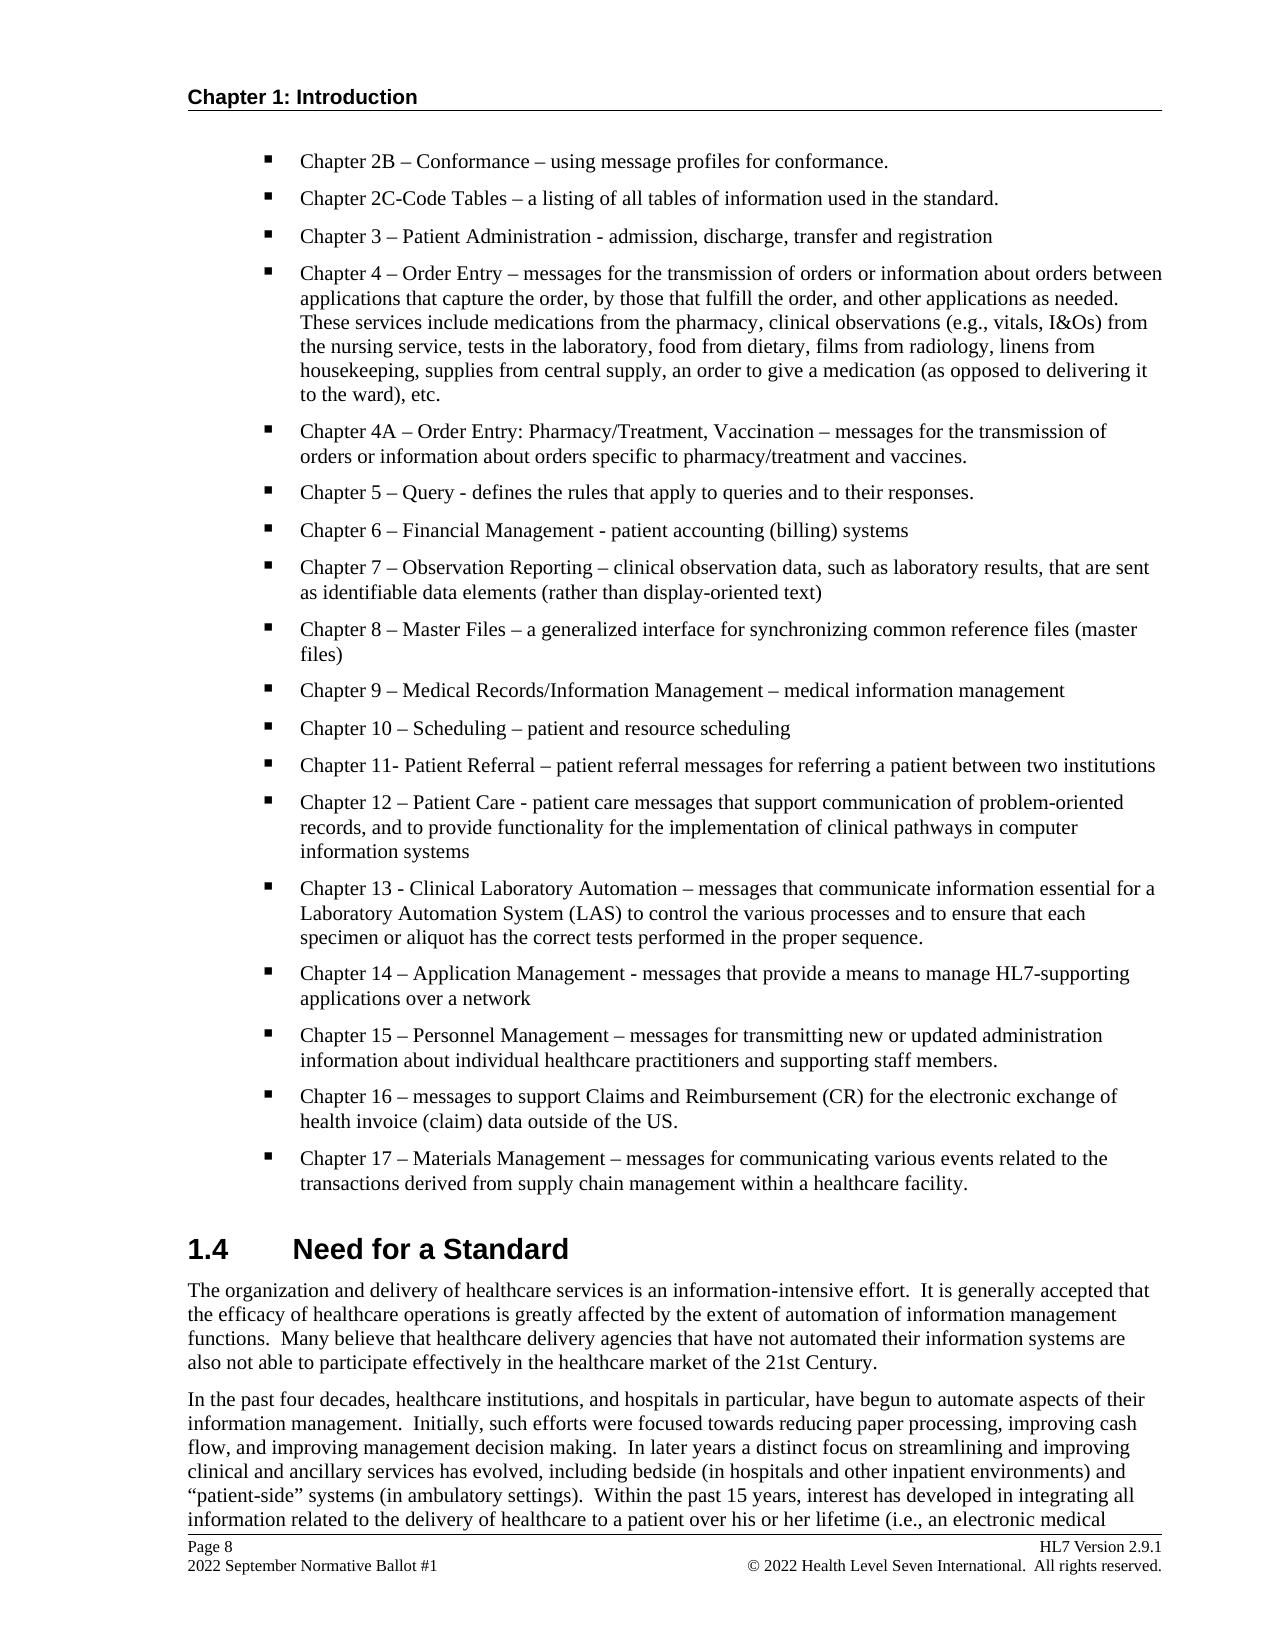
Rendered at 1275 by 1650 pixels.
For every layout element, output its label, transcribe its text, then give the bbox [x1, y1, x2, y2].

list Chapter 9 – Medical Records/Information Management – medical information management [262, 678, 1162, 703]
list Chapter 12 – Patient Care - patient care messages that support communication of problem-oriented records, and to provide functionality for the implementation of clinical pathways in computer information systems [262, 790, 1162, 863]
list Chapter 10 – Scheduling – patient and resource scheduling [262, 715, 1162, 740]
list Chapter 2B – Conformance – using message profiles for conformance. [262, 149, 1162, 174]
list Chapter 2C-Code Tables – a listing of all tables of information used in the standard. [262, 186, 1162, 211]
list Chapter 6 – Financial Management - patient accounting (billing) systems [262, 518, 1162, 543]
list Chapter 17 – Materials Management – messages for communicating various events related to the transactions derived from supply chain management within a healthcare facility. [262, 1146, 1162, 1194]
subtitle Need for a Standard [187, 1232, 1162, 1266]
list Chapter 13 - Clinical Laboratory Automation – messages that communicate information essential for a Laboratory Automation System (LAS) to control the various processes and to ensure that each specimen or aliquot has the correct tests performed in the proper sequence. [262, 876, 1162, 949]
list Chapter 4A – Order Entry: Pharmacy/Treatment, Vaccination – messages for the transmission of orders or information about orders specific to pharmacy/treatment and vaccines. [262, 419, 1162, 468]
list Chapter 15 – Personnel Management – messages for transmitting new or updated administration information about individual healthcare practitioners and supporting staff members. [262, 1023, 1162, 1072]
list Chapter 16 – messages to support Claims and Reimbursement (CR) for the electronic exchange of health invoice (claim) data outside of the US. [262, 1084, 1162, 1133]
list Chapter 11- Patient Referral – patient referral messages for referring a patient between two institutions [262, 753, 1162, 778]
text The organization and delivery of healthcare services is an information-intensive effort. It is generally accepted that the efficacy of healthcare operations is greatly affected by the extent of automation of information management functions. Many believe that healthcare delivery agencies that have not automated their information systems are also not able to participate effectively in the healthcare market of the 21st Century. [187, 1278, 1162, 1374]
list Chapter 7 – Observation Reporting – clinical observation data, such as laboratory results, that are sent as identifiable data elements (rather than display-oriented text) [262, 555, 1162, 604]
list Chapter 8 – Master Files – a generalized interface for synchronizing common reference files (master files) [262, 617, 1162, 666]
list Chapter 3 – Patient Administration - admission, discharge, transfer and registration [262, 224, 1162, 249]
list Chapter 5 – Query - defines the rules that apply to queries and to their responses. [262, 480, 1162, 505]
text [187, 1387, 1162, 1531]
list Chapter 4 – Order Entry – messages for the transmission of orders or information about orders between applications that capture the order, by those that fulfill the order, and other applications as needed. These services include medications from the pharmacy, clinical observations (e.g., vitals, I&Os) from the nursing service, tests in the laboratory, food from dietary, films from radiology, linens from housekeeping, supplies from central supply, an order to give a medication (as opposed to delivering it to the ward), etc. [262, 261, 1162, 406]
list Chapter 14 – Application Management - messages that provide a means to manage HL7-supporting applications over a network [262, 961, 1162, 1010]
